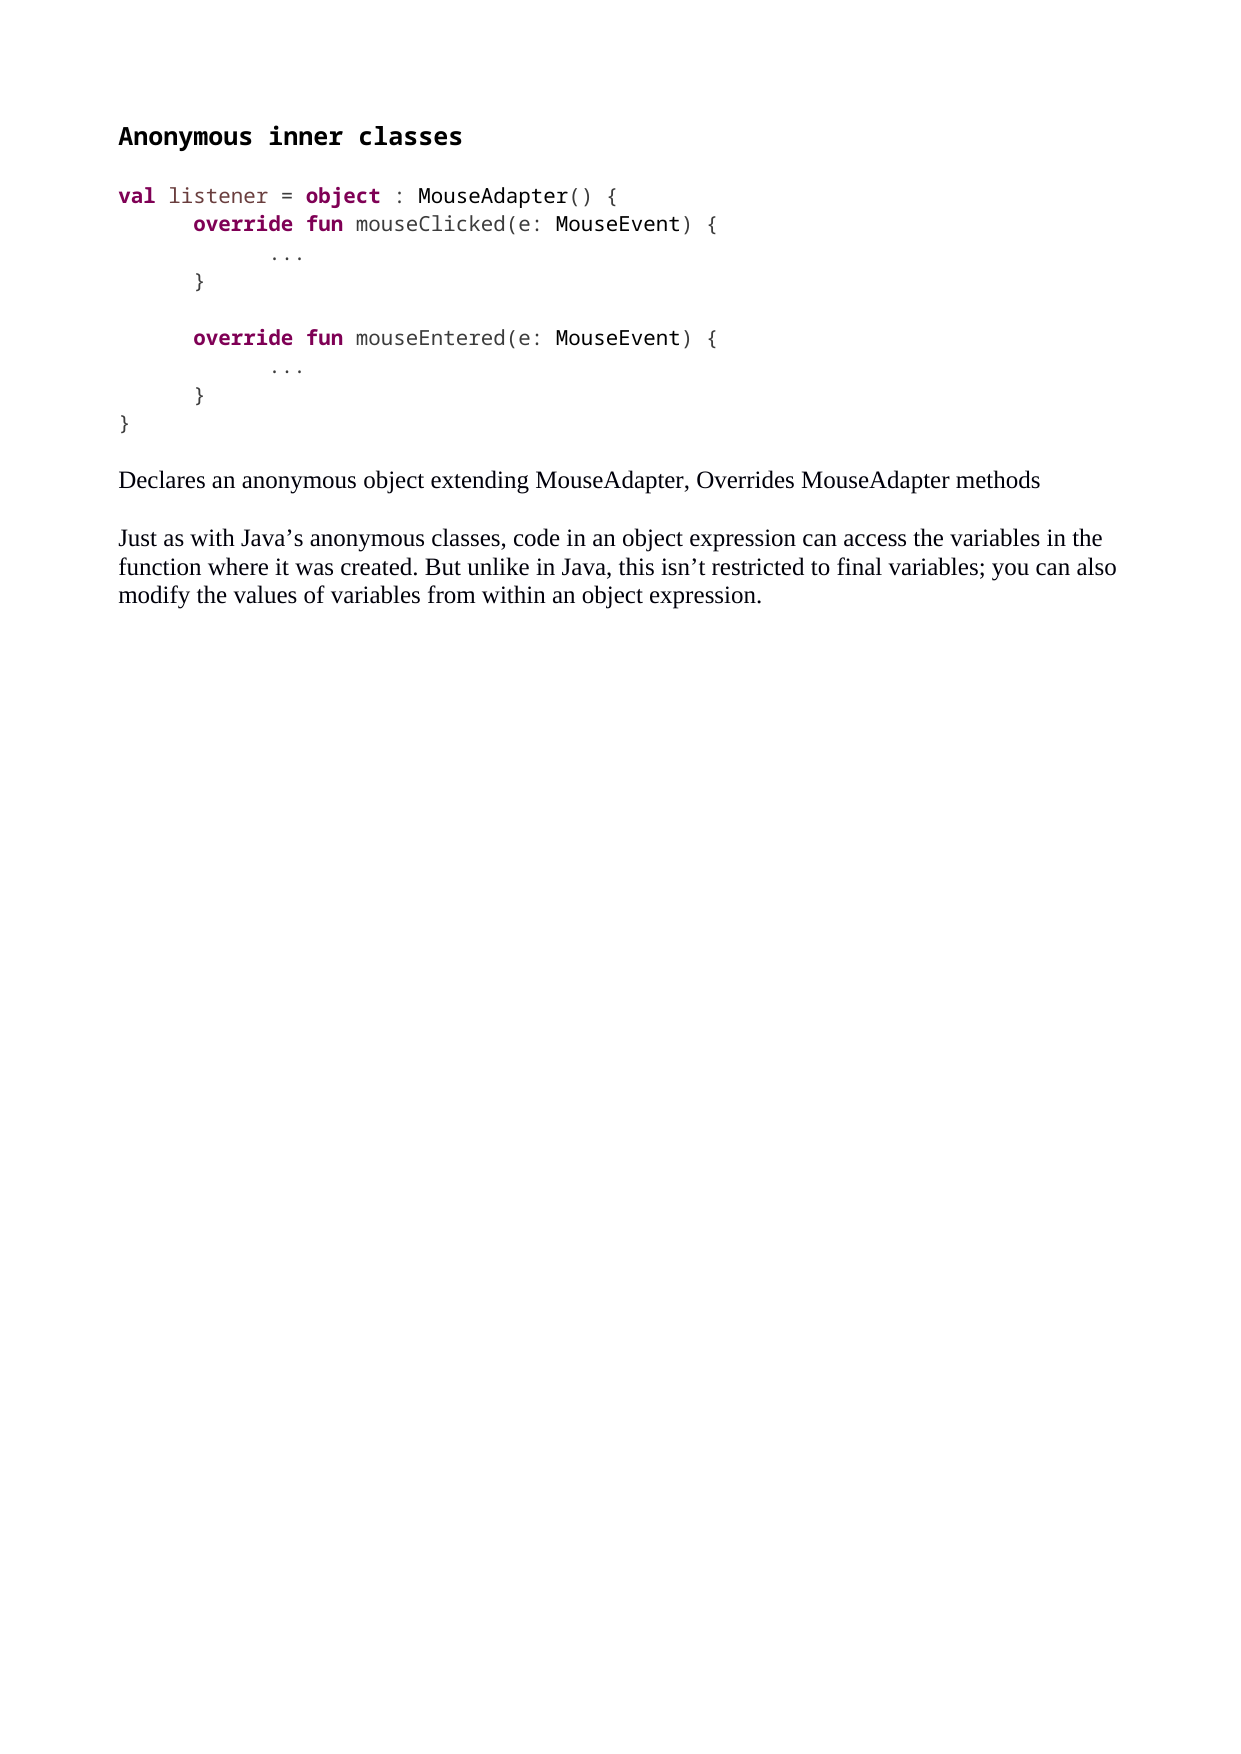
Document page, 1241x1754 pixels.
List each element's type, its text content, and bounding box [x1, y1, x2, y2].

text ... [118, 352, 1122, 380]
text Declares an anonymous object extending MouseAdapter, Overrides MouseAdapter methods [118, 466, 1122, 494]
text } [118, 408, 1122, 437]
text Anonymous inner classes [118, 118, 1122, 152]
text Just as with Java’s anonymous classes, code in an object expression can access the variables in the function where it was created. But unlike in Java, this isn’t restricted to final variables; you can also modify the values of variables from within an object expression. [118, 523, 1122, 609]
text } [118, 266, 1122, 295]
text } [118, 380, 1122, 408]
text override fun mouseEntered(e: MouseEvent) { [118, 323, 1122, 352]
text override fun mouseClicked(e: MouseEvent) { [118, 209, 1122, 238]
text val listener = object : MouseAdapter() { [118, 181, 1122, 209]
text ... [118, 238, 1122, 266]
